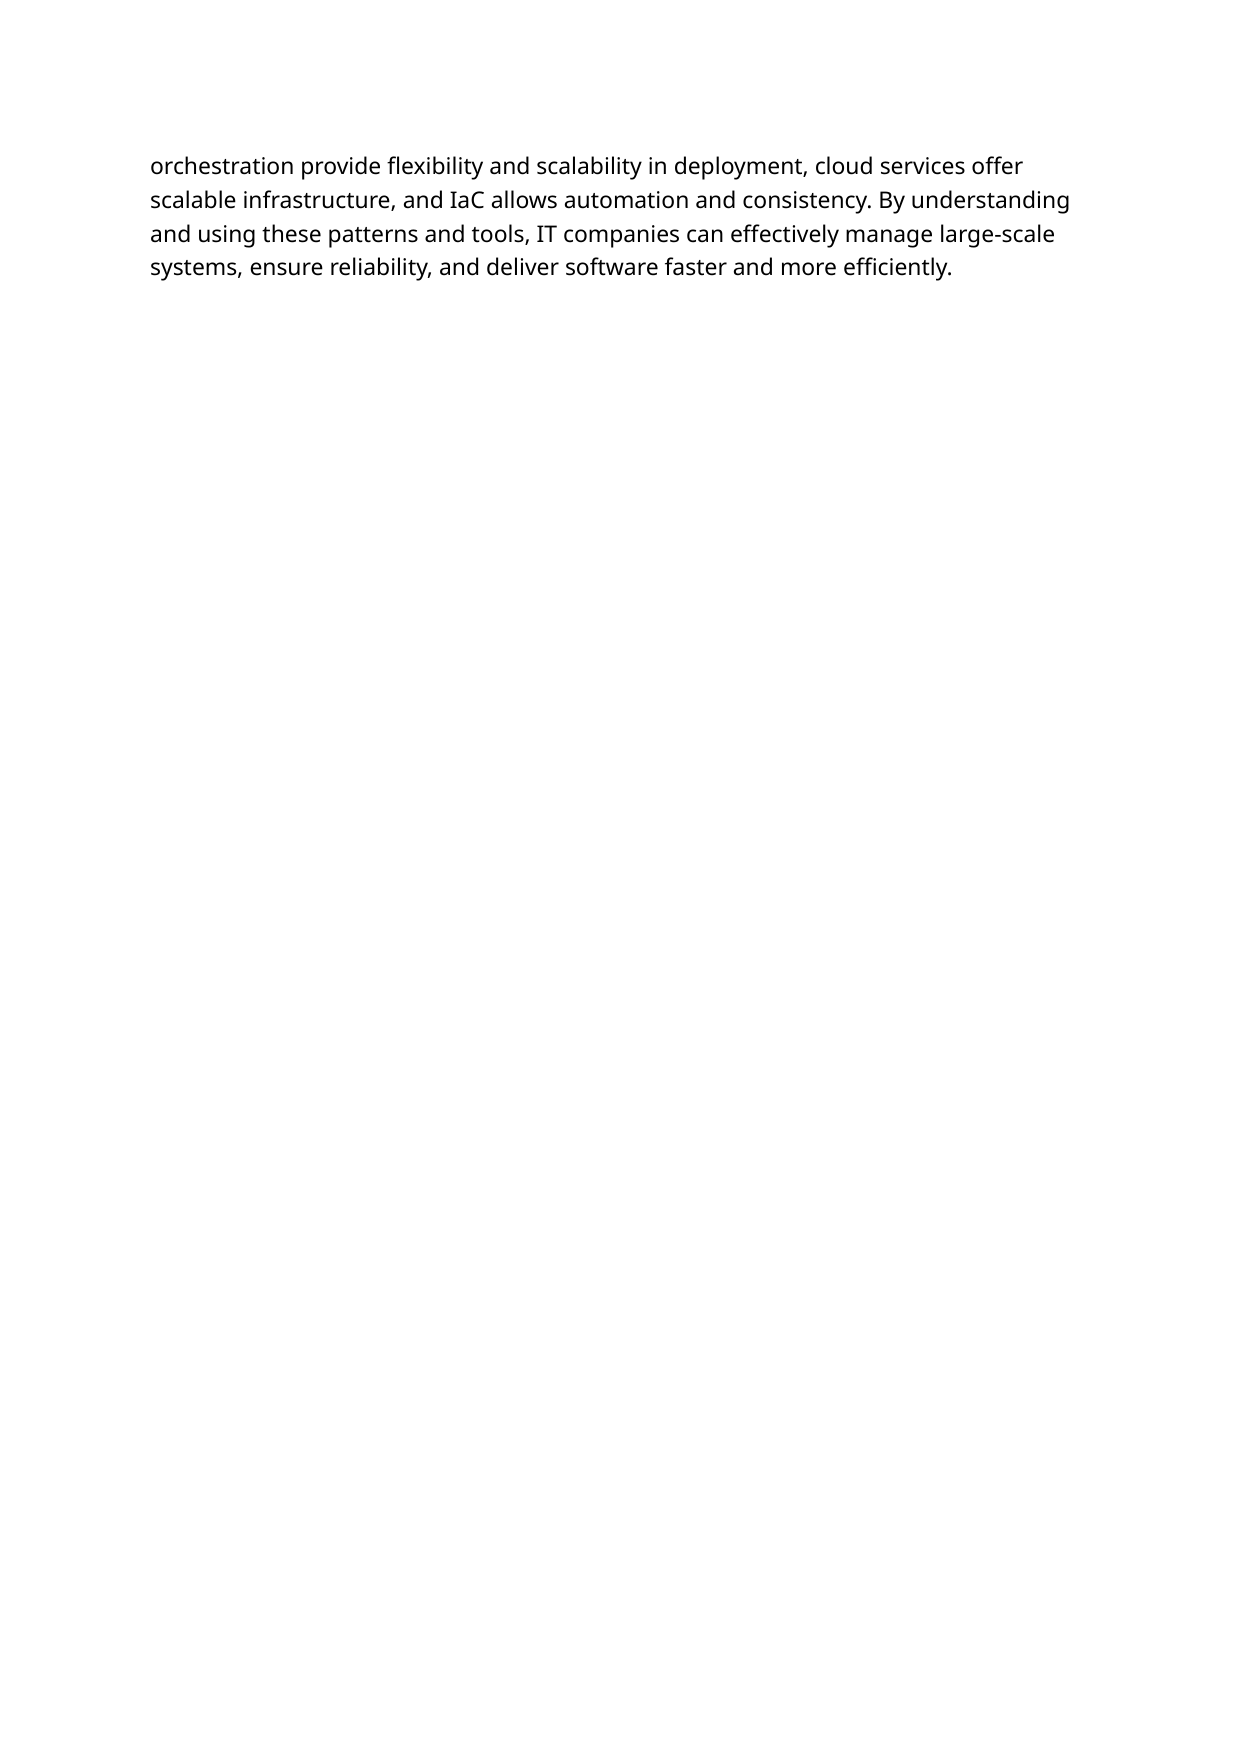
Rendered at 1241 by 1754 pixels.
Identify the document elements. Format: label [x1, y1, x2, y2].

text [150, 150, 1090, 282]
